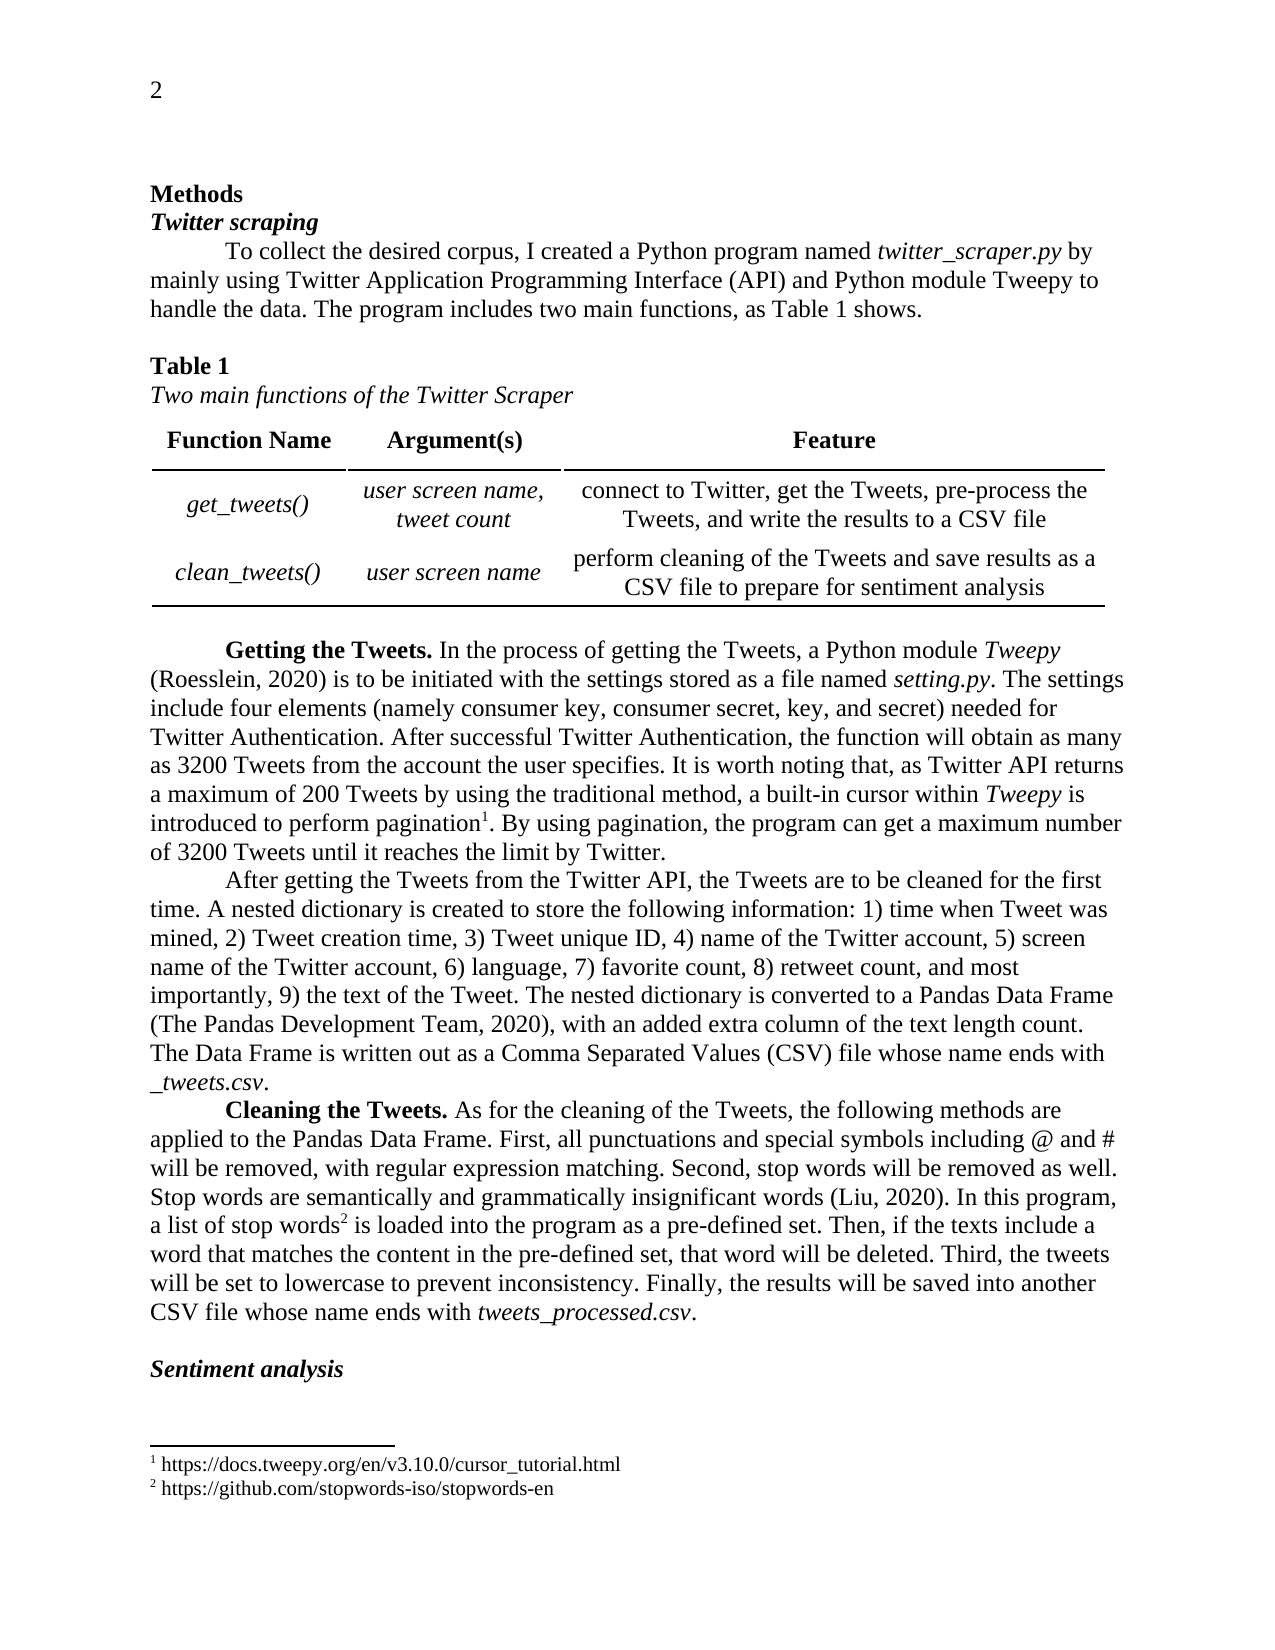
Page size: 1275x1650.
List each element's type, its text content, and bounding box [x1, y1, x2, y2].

text Methods [150, 179, 1125, 207]
table_cell get_tweets() [152, 471, 346, 537]
table_cell user screen name, tweet count [348, 471, 561, 537]
table_header Argument(s) [348, 411, 561, 469]
table_cell connect to Twitter, get the Tweets, pre-process the Tweets, and write the results to a CSV file [564, 471, 1105, 537]
table_cell user screen name [348, 539, 561, 604]
text Twitter scraping [150, 207, 1125, 236]
text Getting the Tweets. In the process of getting the Tweets, a Python module Tweepy (Roesslein, 2020) is to be initiated with the settings stored as a file named setting.py. The settings include four elements (namely consumer key, consumer secret, key, and secret) needed for Twitter Authentication. After successful Twitter Authentication, the function will obtain as many as 3200 Tweets from the account the user specifies. It is worth noting that, as Twitter API returns a maximum of 200 Tweets by using the traditional method, a built-in cursor within Tweepy is introduced to perform pagination. By using pagination, the program can get a maximum number of 3200 Tweets until it reaches the limit by Twitter. [150, 635, 1125, 865]
text Cleaning the Tweets. As for the cleaning of the Tweets, the following methods are applied to the Pandas Data Frame. First, all punctuations and special symbols including @ and # will be removed, with regular expression matching. Second, stop words will be removed as well. Stop words are semantically and grammatically insignificant words (Liu, 2020). In this program, a list of stop words is loaded into the program as a pre-defined set. Then, if the texts include a word that matches the content in the pre-defined set, that word will be deleted. Third, the tweets will be set to lowercase to prevent inconsistency. Finally, the results will be saved into another CSV file whose name ends with tweets_processed.csv. [150, 1095, 1125, 1325]
text After getting the Tweets from the Twitter API, the Tweets are to be cleaned for the first time. A nested dictionary is created to store the following information: 1) time when Tweet was mined, 2) Tweet creation time, 3) Tweet unique ID, 4) name of the Twitter account, 5) screen name of the Twitter account, 6) language, 7) favorite count, 8) retweet count, and most importantly, 9) the text of the Tweet. The nested dictionary is converted to a Pandas Data Frame (The Pandas Development Team, 2020), with an added extra column of the text length count. The Data Frame is written out as a Comma Separated Values (CSV) file whose name ends with _tweets.csv. [150, 865, 1125, 1095]
table_cell clean_tweets() [152, 539, 346, 604]
table_header Feature [564, 411, 1105, 469]
table_cell perform cleaning of the Tweets and save results as a CSV file to prepare for sentiment analysis [564, 539, 1105, 604]
text Sentiment analysis [150, 1354, 1125, 1383]
text To collect the desired corpus, I created a Python program named twitter_scraper.py by mainly using Twitter Application Programming Interface (API) and Python module Tweepy to handle the data. The program includes two main functions, as Table 1 shows. [150, 236, 1125, 322]
table_header Function Name [152, 411, 346, 469]
text Table 1 Two main functions of the Twitter Scraper [150, 351, 1125, 409]
